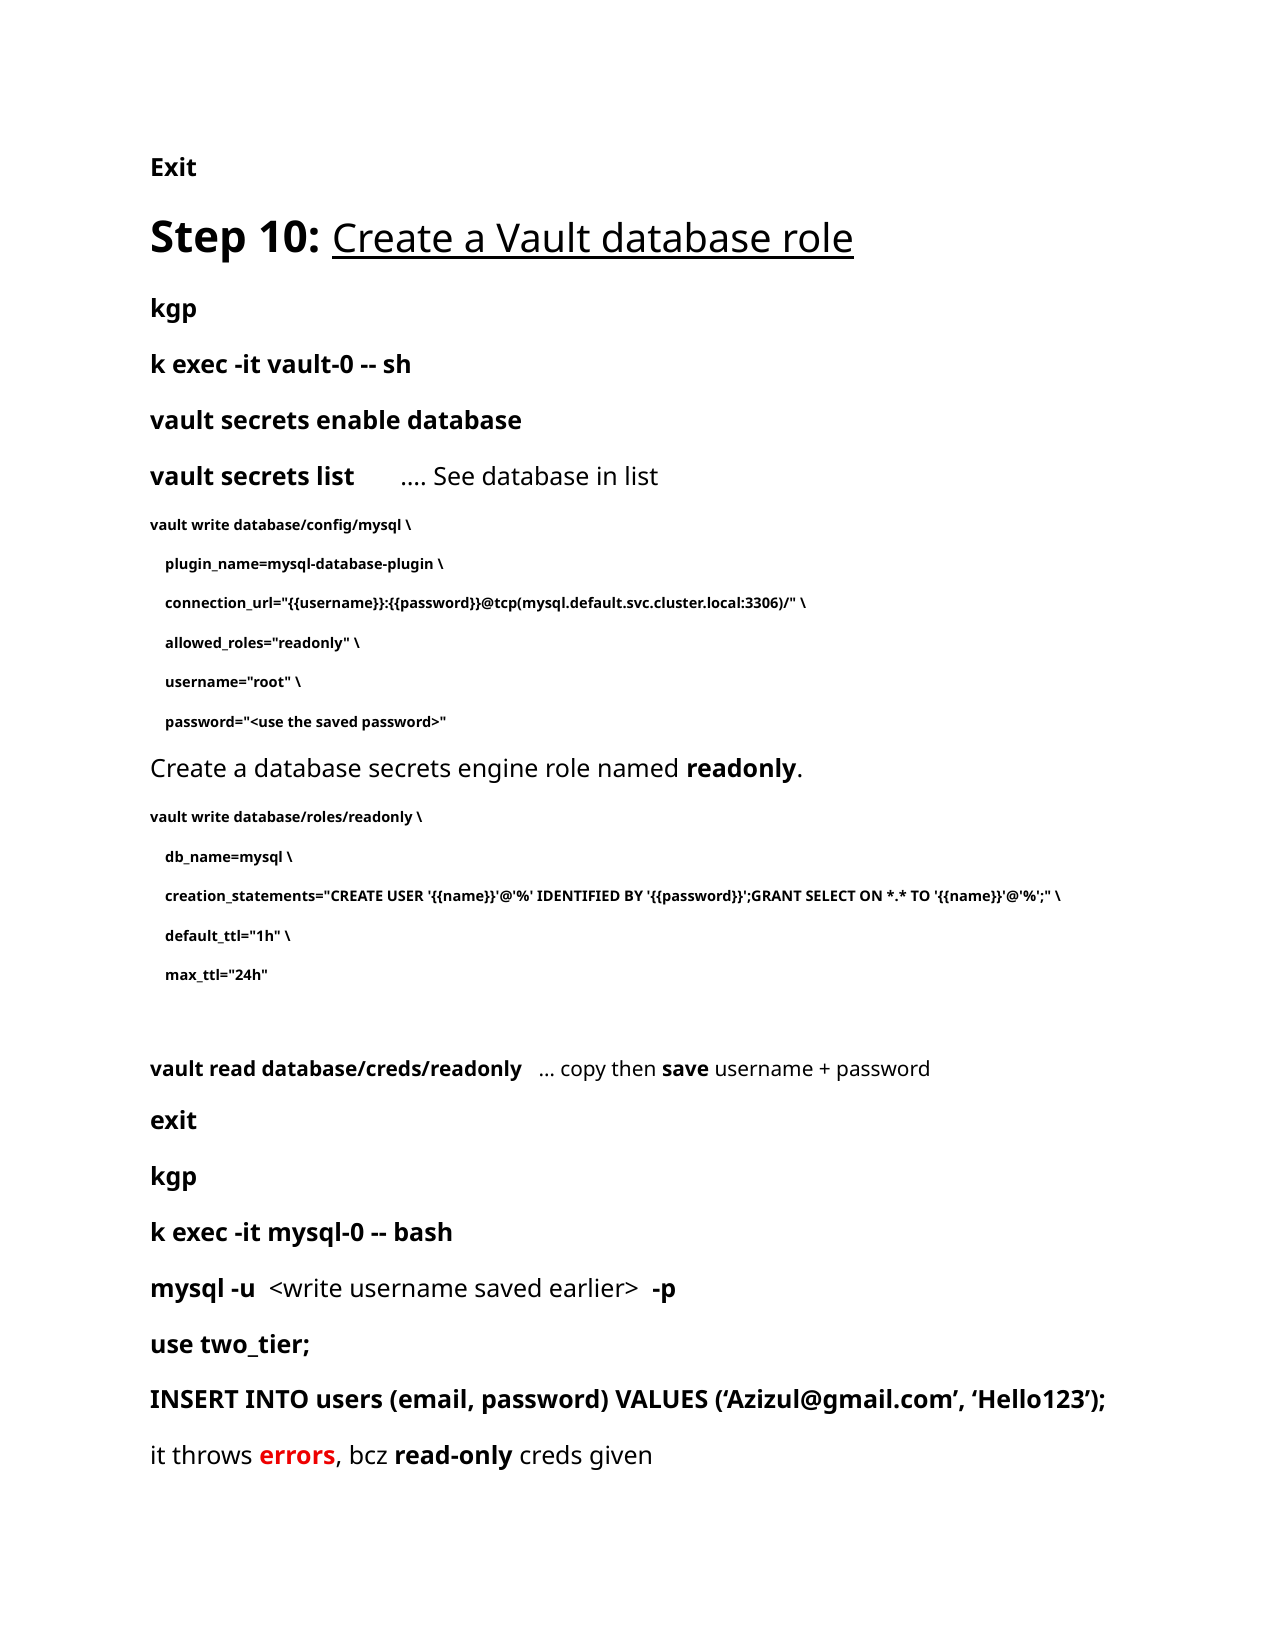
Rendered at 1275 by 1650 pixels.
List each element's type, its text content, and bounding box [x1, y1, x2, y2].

text kgp [150, 1159, 1125, 1193]
text vault write database/roles/readonly \ [150, 807, 1125, 827]
text password="<use the saved password>" [150, 712, 1125, 732]
text allowed_roles="readonly" \ [150, 633, 1125, 653]
text it throws errors, bcz read-only creds given [150, 1438, 1125, 1472]
text vault secrets enable database [150, 403, 1125, 437]
text max_ttl="24h" [150, 965, 1125, 985]
text creation_statements="CREATE USER '{{name}}'@'%' IDENTIFIED BY '{{password}}';GRANT SELECT ON *.* TO '{{name}}'@'%';" \ [150, 886, 1125, 906]
text exit [150, 1103, 1125, 1137]
text db_name=mysql \ [150, 846, 1125, 866]
text k exec -it vault-0 -- sh [150, 347, 1125, 381]
text Step 10: Create a Vault database role [150, 206, 1125, 265]
text mysql -u <write username saved earlier> -p [150, 1270, 1125, 1304]
text vault write database/config/mysql \ [150, 514, 1125, 534]
text vault read database/creds/readonly … copy then save username + password [150, 1054, 1125, 1082]
text vault secrets list …. See database in list [150, 458, 1125, 492]
text INSERT INTO users (email, password) VALUES (‘Azizul@gmail.com’, ‘Hello123’); [150, 1382, 1125, 1416]
text username="root" \ [150, 672, 1125, 692]
text Exit [150, 150, 1125, 184]
text kgp [150, 291, 1125, 325]
text k exec -it mysql-0 -- bash [150, 1214, 1125, 1249]
text use two_tier; [150, 1326, 1125, 1360]
text connection_url="{{username}}:{{password}}@tcp(mysql.default.svc.cluster.local:3306)/" \ [150, 593, 1125, 613]
text plugin_name=mysql-database-plugin \ [150, 554, 1125, 574]
text default_ttl="1h" \ [150, 925, 1125, 945]
text Create a database secrets engine role named readonly. [150, 751, 1125, 785]
